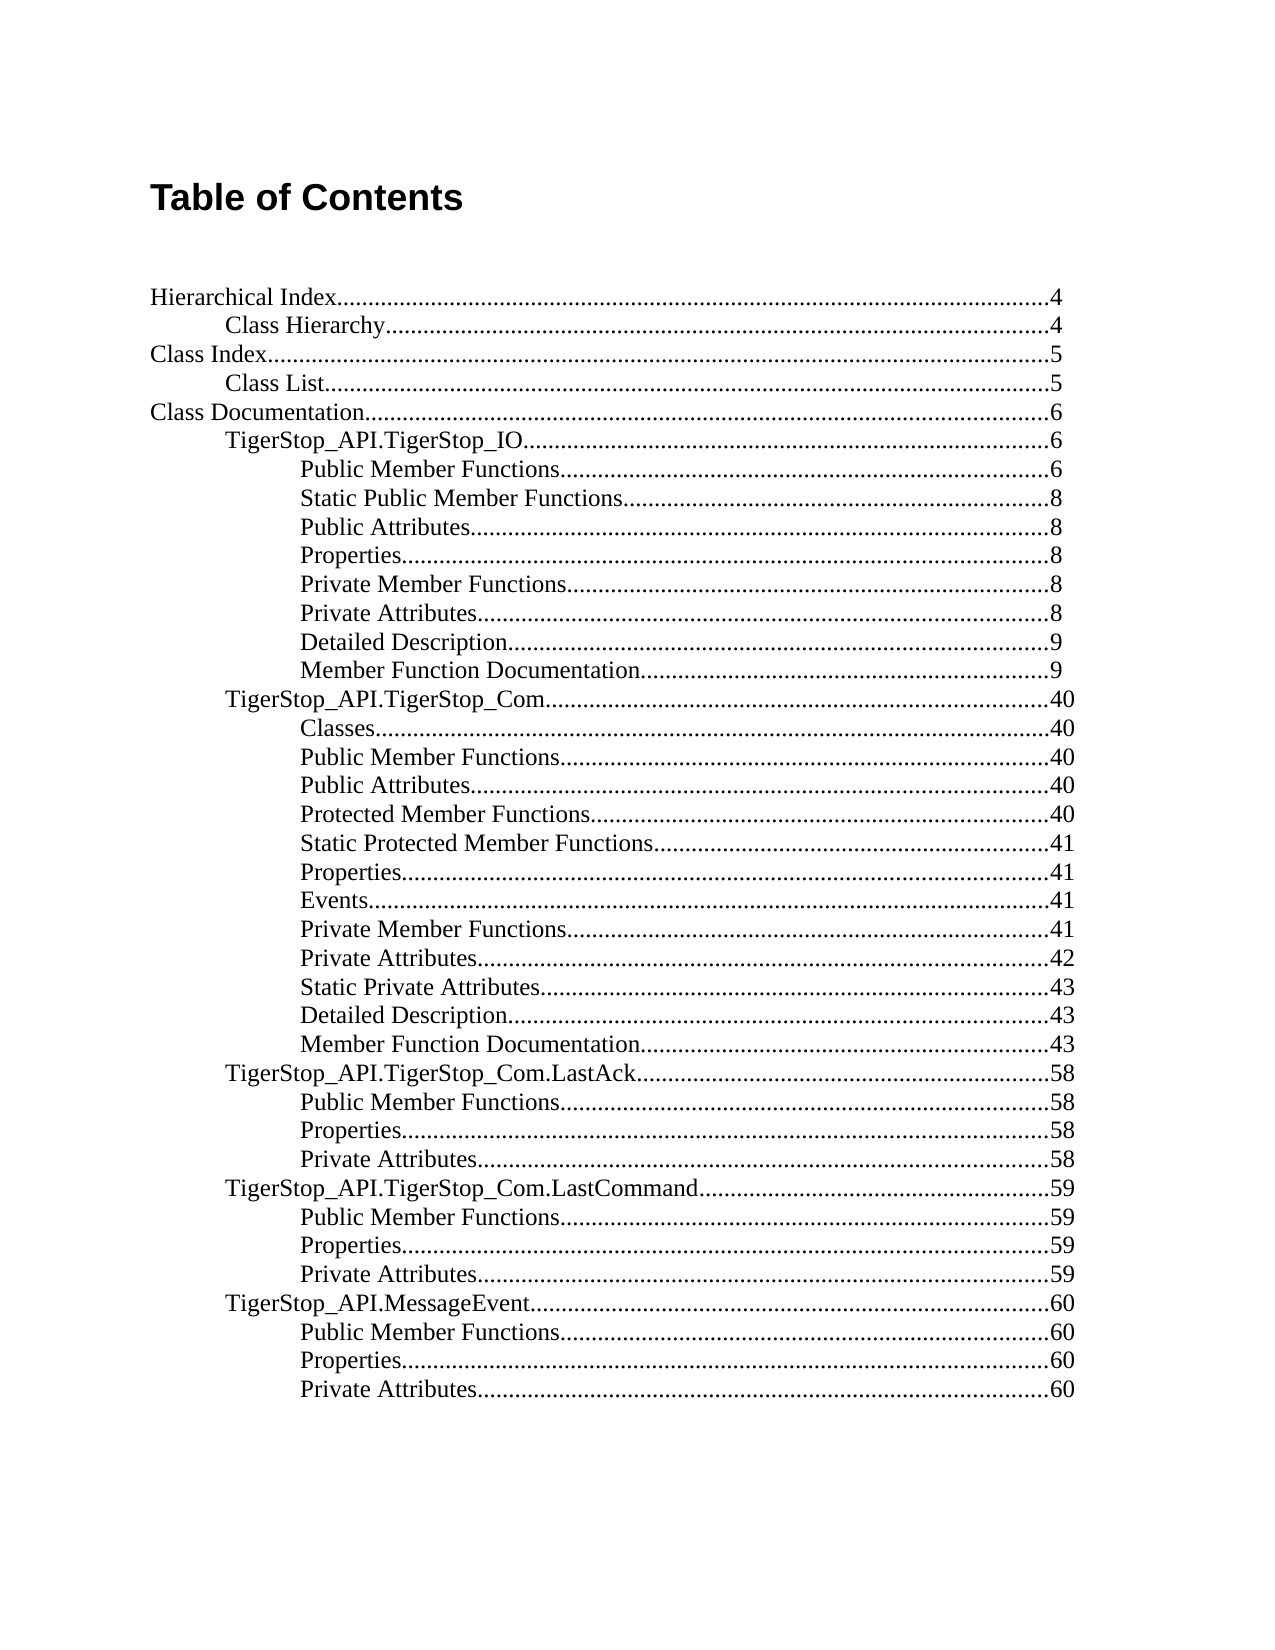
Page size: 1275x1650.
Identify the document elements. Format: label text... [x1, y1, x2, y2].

text Detailed Description 43 [300, 1001, 1125, 1029]
text Class Index 5 [150, 339, 1125, 368]
text TigerStop_API.TigerStop_Com.LastCommand 59 [225, 1173, 1125, 1202]
text TigerStop_API.TigerStop_Com 40 [225, 684, 1125, 713]
text Class Documentation 6 [150, 397, 1125, 426]
text Properties 60 [300, 1346, 1125, 1374]
text Public Member Functions 40 [300, 742, 1125, 771]
text Events 41 [300, 886, 1125, 914]
text Private Attributes 42 [300, 943, 1125, 972]
text Class Hierarchy 4 [225, 311, 1125, 339]
text Static Private Attributes 43 [300, 972, 1125, 1001]
text Hierarchical Index 4 [150, 282, 1125, 311]
text Detailed Description 9 [300, 627, 1125, 656]
text Static Protected Member Functions 41 [300, 828, 1125, 857]
text Classes 40 [300, 713, 1125, 742]
text Public Member Functions 6 [300, 454, 1125, 483]
text Public Attributes 40 [300, 771, 1125, 799]
text Public Member Functions 58 [300, 1087, 1125, 1116]
text Private Attributes 8 [300, 598, 1125, 627]
text TigerStop_API.MessageEvent 60 [225, 1288, 1125, 1317]
text Private Member Functions 41 [300, 914, 1125, 943]
text Class List 5 [225, 368, 1125, 397]
text Private Member Functions 8 [300, 569, 1125, 598]
text Protected Member Functions 40 [300, 799, 1125, 828]
text Public Attributes 8 [300, 512, 1125, 541]
text Static Public Member Functions 8 [300, 483, 1125, 512]
text Properties 58 [300, 1116, 1125, 1144]
text Private Attributes 58 [300, 1144, 1125, 1173]
subtitle Table of Contents [150, 175, 1125, 218]
text Public Member Functions 60 [300, 1317, 1125, 1346]
text Private Attributes 59 [300, 1259, 1125, 1288]
text Member Function Documentation 9 [300, 656, 1125, 684]
text Properties 41 [300, 857, 1125, 886]
text Private Attributes 60 [300, 1374, 1125, 1403]
text TigerStop_API.TigerStop_IO 6 [225, 426, 1125, 454]
text Properties 8 [300, 541, 1125, 569]
text Public Member Functions 59 [300, 1202, 1125, 1231]
text Member Function Documentation 43 [300, 1029, 1125, 1058]
text TigerStop_API.TigerStop_Com.LastAck 58 [225, 1058, 1125, 1087]
text Properties 59 [300, 1231, 1125, 1259]
